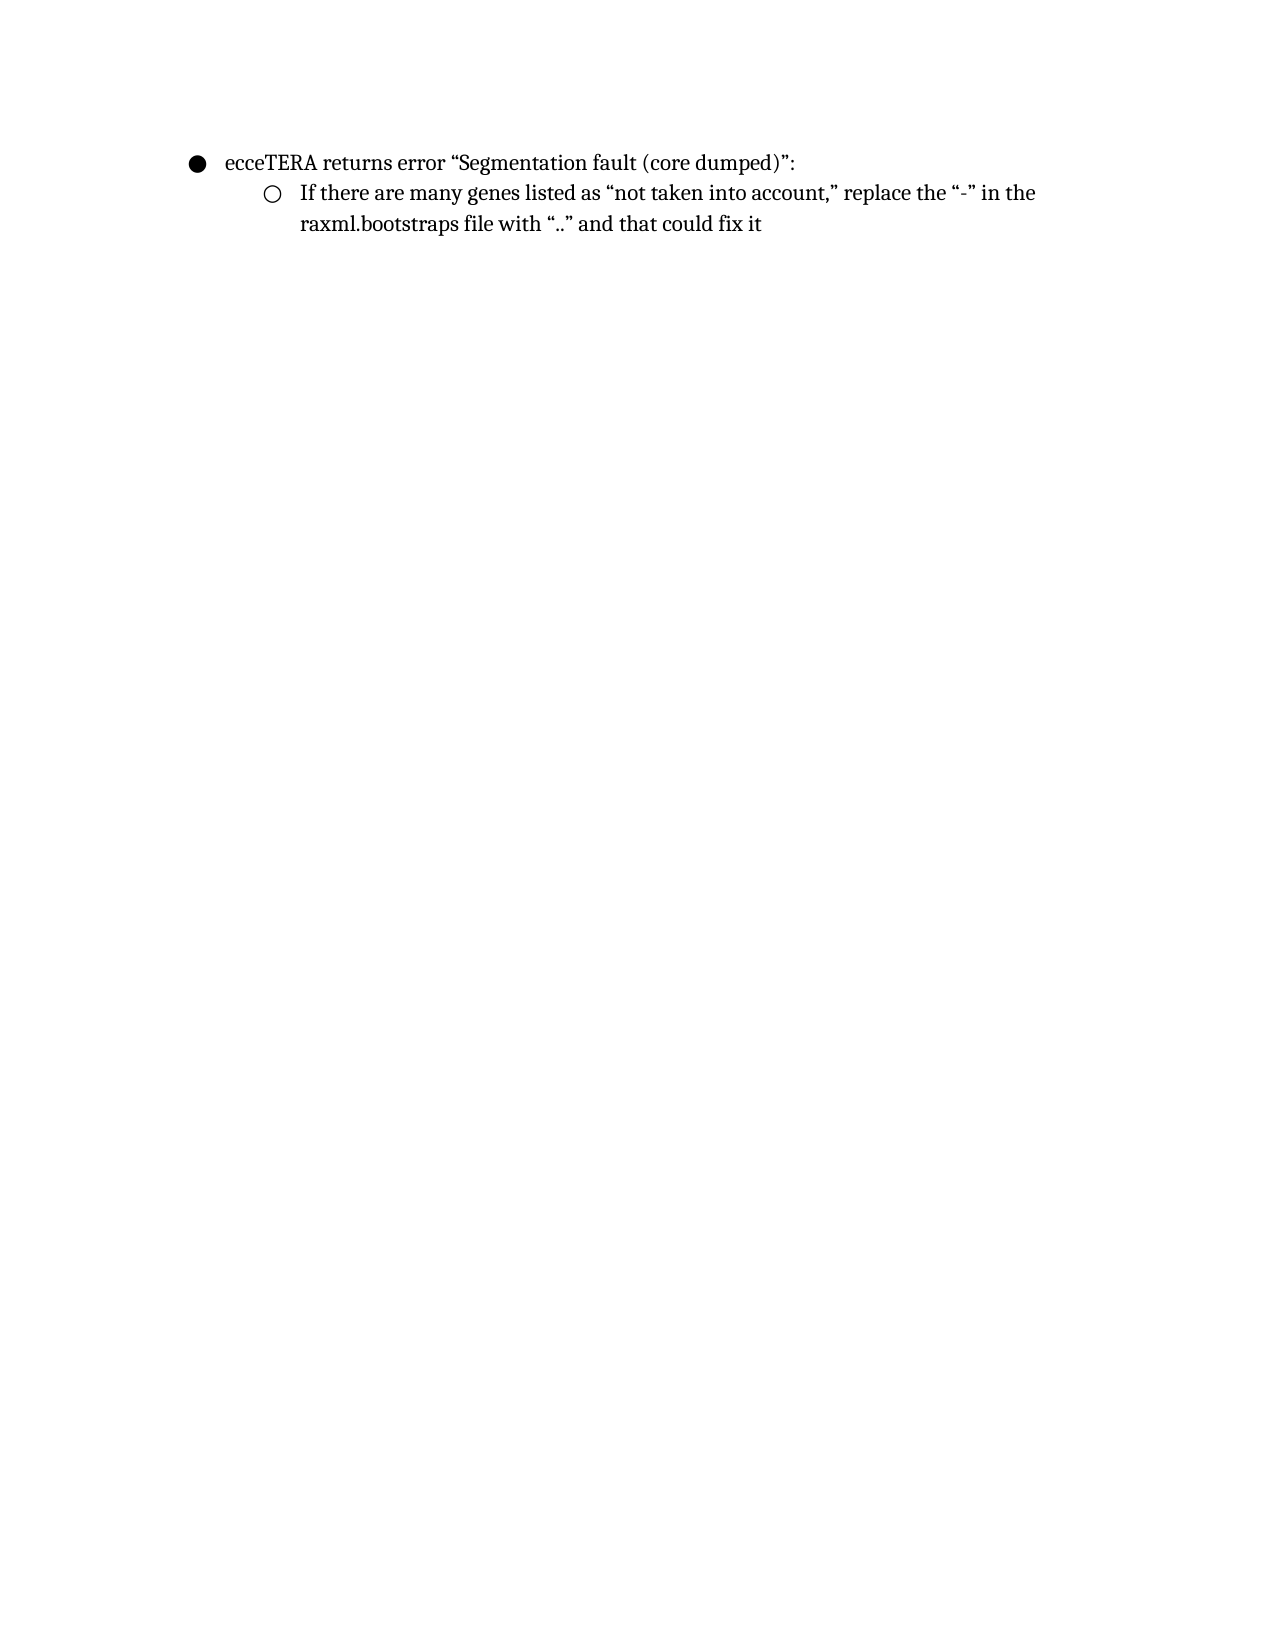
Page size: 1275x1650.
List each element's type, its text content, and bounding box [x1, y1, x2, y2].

list If there are many genes listed as “not taken into account,” replace the “-” in the raxml.bootstraps file with “..” and that could fix it [262, 180, 1125, 237]
list ecceTERA returns error “Segmentation fault (core dumped)”: [187, 150, 1125, 176]
